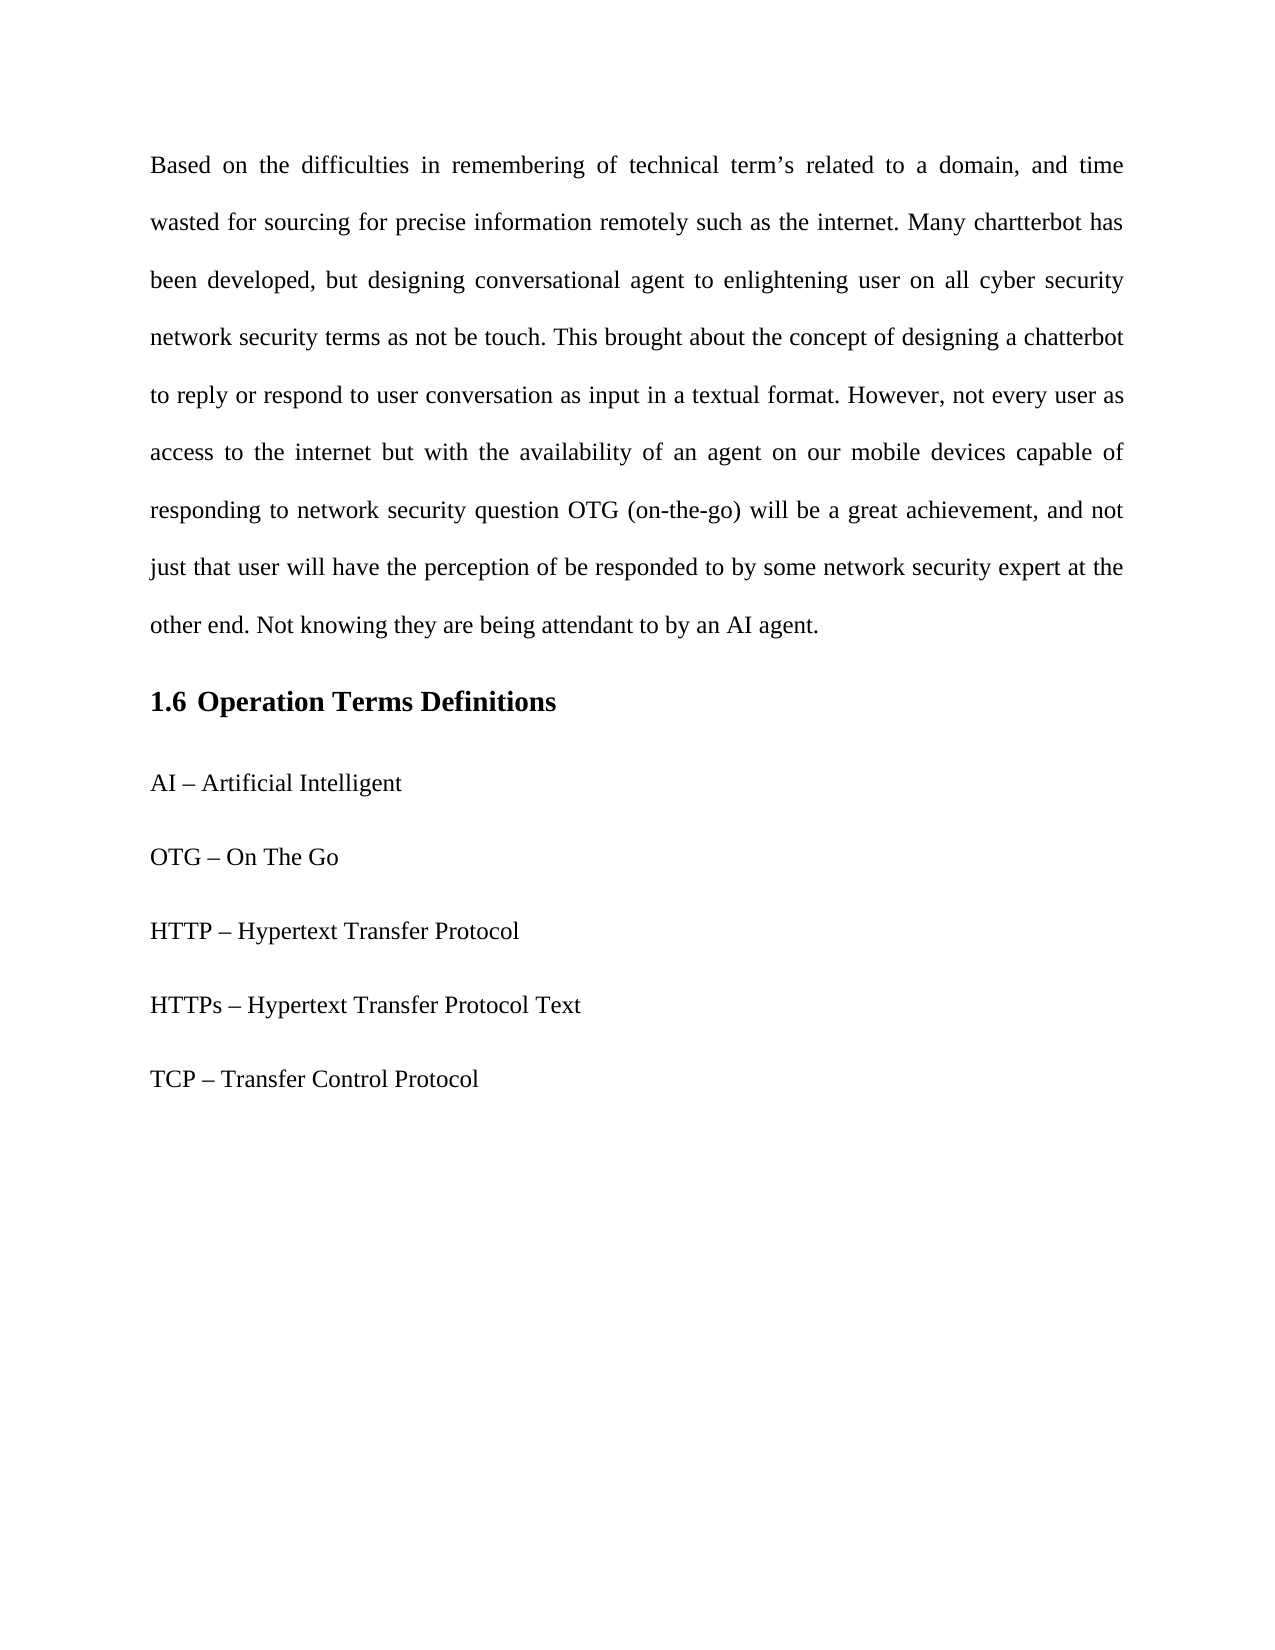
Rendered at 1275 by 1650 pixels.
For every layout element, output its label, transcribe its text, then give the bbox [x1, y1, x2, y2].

text HTTPs – Hypertext Transfer Protocol Text [150, 990, 1125, 1019]
text HTTP – Hypertext Transfer Protocol [150, 916, 1125, 945]
text AI – Artificial Intelligent [150, 768, 1125, 797]
text Based on the difficulties in remembering of technical term’s related to a domain, and time wasted for sourcing for precise information remotely such as the internet. Many chartterbot has been developed, but designing conversational agent to enlightening user on all cyber security network security terms as not be touch. This brought about the concept of designing a chatterbot to reply or respond to user conversation as input in a textual format. However, not every user as access to the internet but with the availability of an agent on our mobile devices capable of responding to network security question OTG (on-the-go) will be a great achievement, and not just that user will have the perception of be responded to by some network security expert at the other end. Not knowing they are being attendant to by an AI agent. [150, 150, 1125, 639]
text OTG – On The Go [150, 842, 1125, 871]
text TCP – Transfer Control Protocol [150, 1064, 1125, 1093]
list Operation Terms Definitions [150, 684, 1125, 718]
